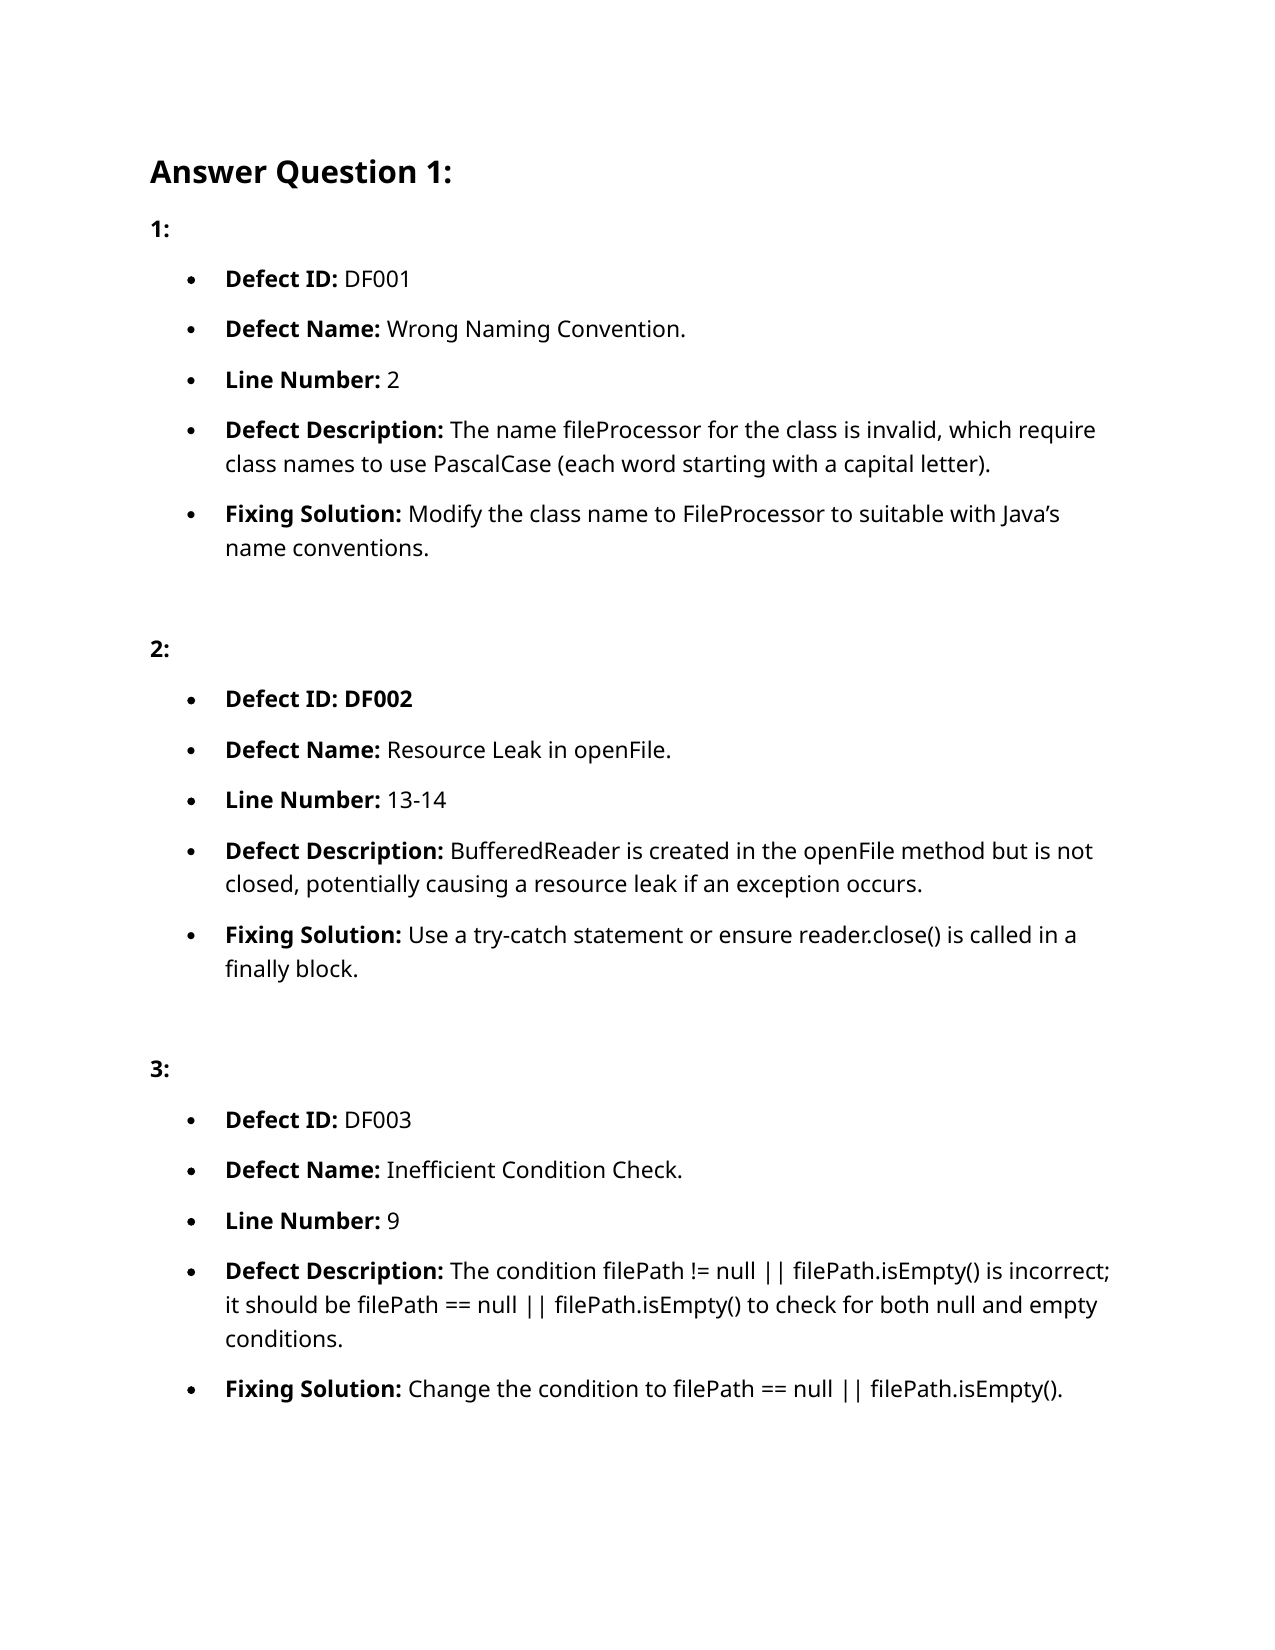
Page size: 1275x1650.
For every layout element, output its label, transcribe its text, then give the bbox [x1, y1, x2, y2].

list Defect Name: Resource Leak in openFile. [187, 734, 1125, 765]
list Defect ID: DF001 [187, 263, 1125, 294]
list Defect Description: The condition filePath != null || filePath.isEmpty() is incorrect; it should be filePath == null || filePath.isEmpty() to check for both null and empty conditions. [187, 1255, 1125, 1354]
text Answer Question 1: [150, 150, 1125, 193]
list Defect Name: Inefficient Condition Check. [187, 1154, 1125, 1186]
list Line Number: 2 [187, 364, 1125, 395]
text 3: [150, 1053, 1125, 1085]
list Line Number: 9 [187, 1205, 1125, 1236]
list Fixing Solution: Modify the class name to FileProcessor to suitable with Java’s name conventions. [187, 498, 1125, 563]
list Defect Description: The name fileProcessor for the class is invalid, which require class names to use PascalCase (each word starting with a capital letter). [187, 414, 1125, 479]
list Defect Description: BufferedReader is created in the openFile method but is not closed, potentially causing a resource leak if an exception occurs. [187, 835, 1125, 900]
list Fixing Solution: Use a try-catch statement or ensure reader.close() is called in a finally block. [187, 919, 1125, 984]
list Fixing Solution: Change the condition to filePath == null || filePath.isEmpty(). [187, 1373, 1125, 1404]
text 2: [150, 633, 1125, 664]
list Defect Name: Wrong Naming Convention. [187, 313, 1125, 345]
list Defect ID: DF002 [187, 683, 1125, 715]
text 1: [150, 213, 1125, 244]
list Defect ID: DF003 [187, 1104, 1125, 1135]
list Line Number: 13-14 [187, 784, 1125, 816]
